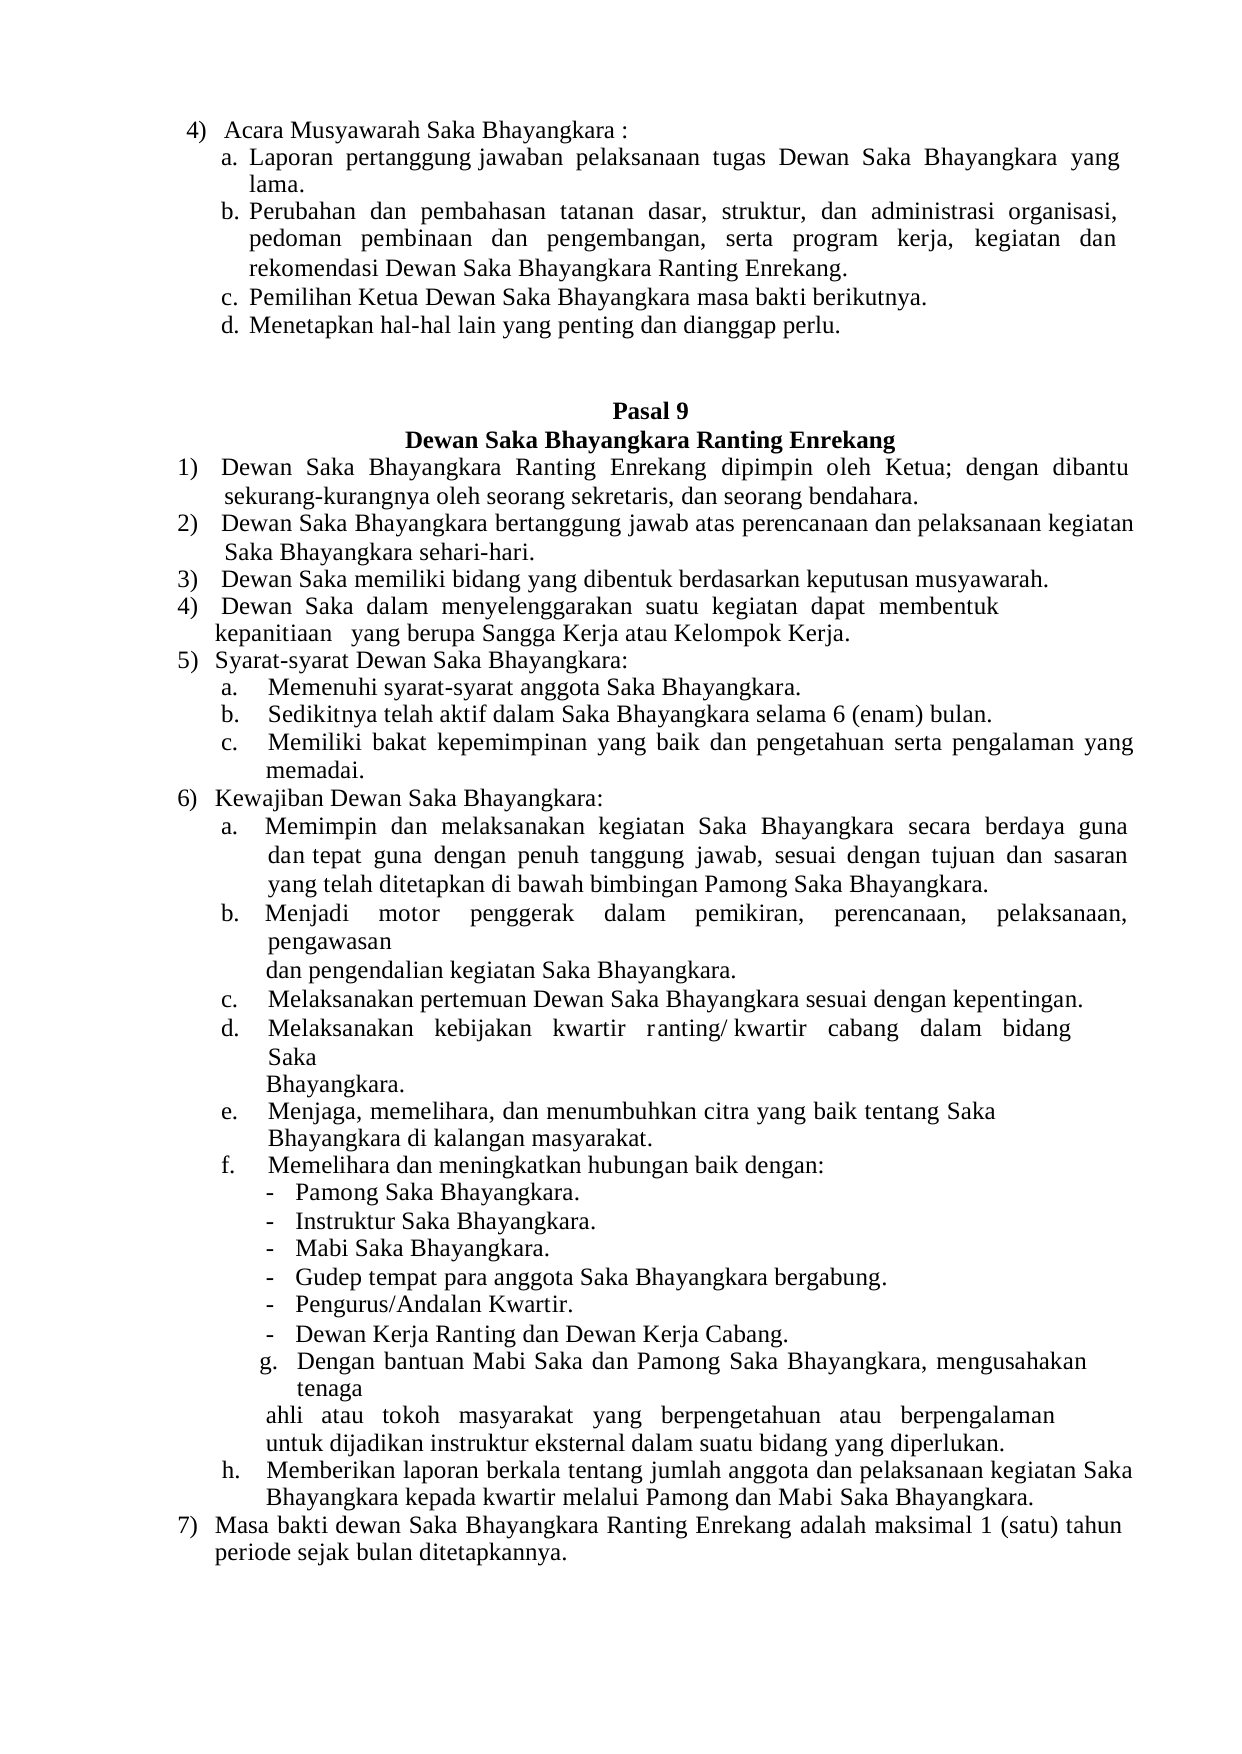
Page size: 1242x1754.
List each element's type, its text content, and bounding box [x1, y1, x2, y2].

text - Gudep tempat para anggota Saka Bhayangkara bergabung. [266, 1262, 1135, 1291]
list Memiliki bakat kepemimpinan yang baik dan pengetahuan serta pengalaman yang [221, 728, 1135, 755]
list Syarat-syarat Dewan Saka Bhayangkara: [177, 647, 1135, 674]
list Memenuhi syarat-syarat anggota Saka Bhayangkara. [221, 674, 1135, 701]
text - Dewan Kerja Ranting dan Dewan Kerja Cabang. [266, 1319, 1135, 1347]
text Bhayangkara kepada kwartir melalui Pamong dan Mabi Saka Bhayangkara. [266, 1483, 1135, 1511]
list Dewan Saka Bhayangkara Ranting Enrekang dipimpin oleh Ketua; dengan dibantu [177, 454, 1135, 481]
text memadai. [266, 756, 1135, 784]
text rekomendasi Dewan Saka Bhayangkara Ranting Enrekang. [249, 253, 1135, 281]
list Menjadi motor penggerak dalam pemikiran, perencanaan, pelaksanaan, pengawasan [221, 898, 1127, 955]
list Acara Musyawarah Saka Bhayangkara : [186, 115, 1135, 144]
list Pemilihan Ketua Dewan Saka Bhayangkara masa bakti berikutnya. [221, 282, 1135, 310]
text ahli atau tokoh masyarakat yang berpengetahuan atau berpengalaman untuk dijadikan instruktur eksternal dalam suatu bidang yang diperlukan. [266, 1402, 1127, 1456]
list Melaksanakan pertemuan Dewan Saka Bhayangkara sesuai dengan kepentingan. [221, 984, 1135, 1013]
list Laporan pertanggung jawaban pelaksanaan tugas Dewan Saka Bhayangkara yang lama. [221, 144, 1127, 198]
text Bhayangkara. [266, 1071, 1135, 1098]
text sekurang-kurangnya oleh seorang sekretaris, dan seorang bendahara. [224, 481, 1135, 510]
list Sedikitnya telah aktif dalam Saka Bhayangkara selama 6 (enam) bulan. [221, 701, 1135, 728]
list Memimpin dan melaksanakan kegiatan Saka Bhayangkara secara berdaya guna dan tepat guna dengan penuh tanggung jawab, sesuai dengan tujuan dan sasaran yang telah ditetapkan di bawah bimbingan Pamong Saka Bhayangkara. [221, 811, 1127, 898]
list Menetapkan hal-hal lain yang penting dan dianggap perlu. [221, 310, 1135, 339]
text - Instruktur Saka Bhayangkara. [266, 1206, 1135, 1235]
list Memelihara dan meningkatkan hubungan baik dengan: [221, 1152, 1135, 1179]
list Perubahan dan pembahasan tatanan dasar, struktur, dan administrasi organisasi, [221, 198, 1127, 225]
text - Pengurus/Andalan Kwartir. [266, 1291, 1135, 1318]
text - Pamong Saka Bhayangkara. [266, 1179, 1135, 1206]
text pedoman pembinaan dan pengembangan, serta program kerja, kegiatan dan [249, 225, 1135, 252]
text - Mabi Saka Bhayangkara. [266, 1235, 1135, 1262]
text Saka Bhayangkara sehari-hari. [224, 537, 1135, 566]
list Dewan Saka dalam menyelenggarakan suatu kegiatan dapat membentuk kepanitiaan yang berupa Sangga Kerja atau Kelompok Kerja. [177, 593, 1128, 647]
text h. Memberikan laporan berkala tentang jumlah anggota dan pelaksanaan kegiatan Saka [222, 1456, 1135, 1483]
list Dewan Saka memiliki bidang yang dibentuk berdasarkan keputusan musyawarah. [177, 566, 1135, 593]
list Dengan bantuan Mabi Saka dan Pamong Saka Bhayangkara, mengusahakan tenaga [259, 1347, 1135, 1402]
list Masa bakti dewan Saka Bhayangkara Ranting Enrekang adalah maksimal 1 (satu) tahun periode sejak bulan ditetapkannya. [177, 1511, 1128, 1566]
list Melaksanakan kebijakan kwartir ranting/ kwartir cabang dalam bidang Saka [221, 1013, 1135, 1071]
text dan pengendalian kegiatan Saka Bhayangkara. [266, 956, 1135, 984]
list Dewan Saka Bhayangkara bertanggung jawab atas perencanaan dan pelaksanaan kegiatan [177, 510, 1135, 537]
list Menjaga, memelihara, dan menumbuhkan citra yang baik tentang Saka Bhayangkara di kalangan masyarakat. [221, 1098, 1135, 1152]
list Kewajiban Dewan Saka Bhayangkara: [177, 784, 1135, 811]
text Dewan Saka Bhayangkara Ranting Enrekang [402, 425, 898, 454]
text Pasal 9 [608, 396, 693, 424]
